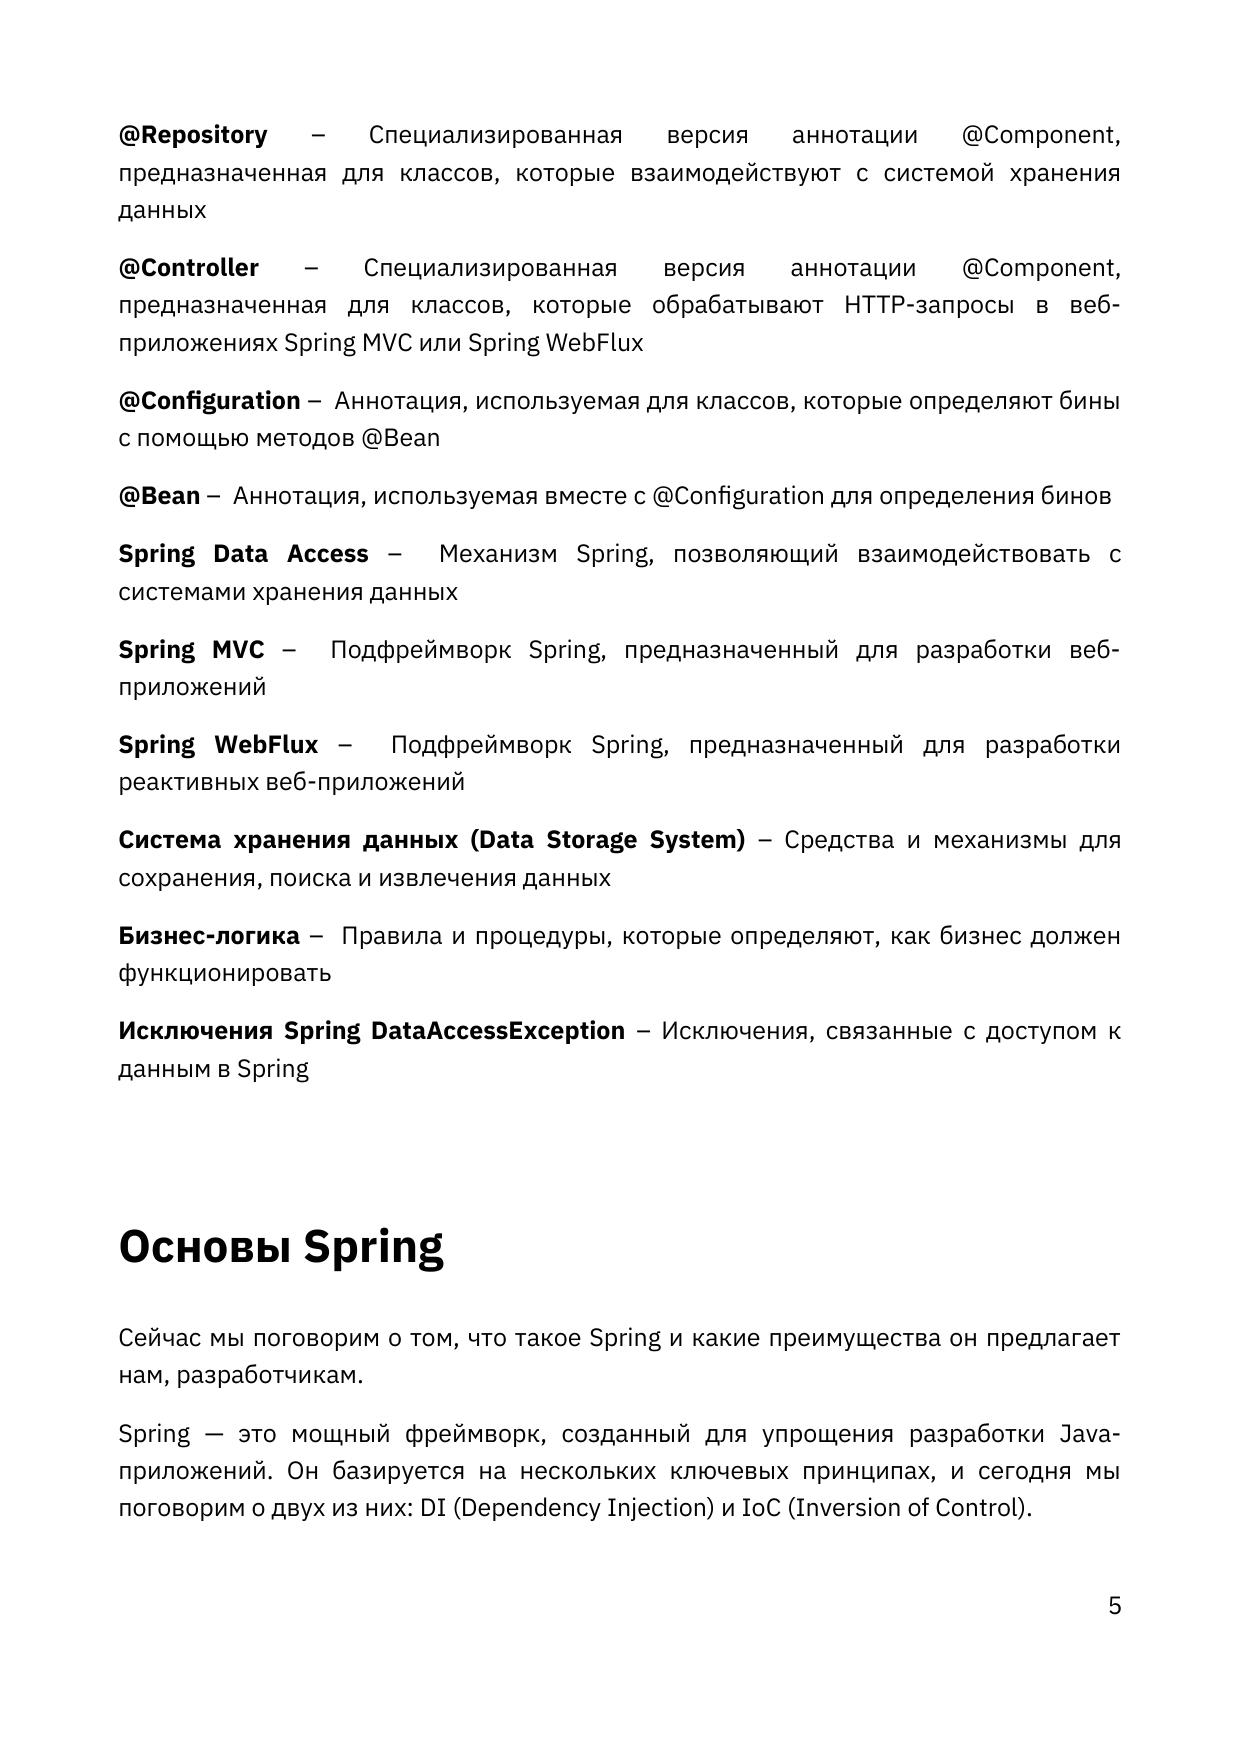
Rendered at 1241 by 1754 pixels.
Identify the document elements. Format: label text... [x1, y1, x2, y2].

text Сейчас мы поговорим о том, что такое Spring и какие преимущества он предлагает нам, разработчикам. [118, 1321, 1122, 1391]
subtitle Основы Spring [118, 1215, 1122, 1275]
text Spring Data Access – Механизм Spring, позволяющий взаимодействовать с системами хранения данных [118, 537, 1122, 607]
text @Bean – Аннотация, используемая вместе с @Configuration для определения бинов [118, 479, 1122, 511]
text Spring WebFlux – Подфреймворк Spring, предназначенный для разработки реактивных веб-приложений [118, 728, 1122, 798]
text Spring — это мощный фреймворк, созданный для упрощения разработки Java-приложений. Он базируется на нескольких ключевых принципах, и сегодня мы поговорим о двух из них: DI (Dependency Injection) и IoC (Inversion of Control). [118, 1416, 1122, 1523]
text @Controller – Специализированная версия аннотации @Component, предназначенная для классов, которые обрабатывают HTTP-запросы в веб-приложениях Spring MVC или Spring WebFlux [118, 251, 1122, 358]
text Spring MVC – Подфреймворк Spring, предназначенный для разработки веб-приложений [118, 632, 1122, 702]
text @Repository – Специализированная версия аннотации @Component, предназначенная для классов, которые взаимодействуют с системой хранения данных [118, 118, 1122, 225]
text Система хранения данных (Data Storage System) – Средства и механизмы для сохранения, поиска и извлечения данных [118, 823, 1122, 893]
text Исключения Spring DataAccessException – Исключения, связанные с доступом к данным в Spring [118, 1014, 1122, 1084]
text @Configuration – Аннотация, используемая для классов, которые определяют бины с помощью методов @Bean [118, 383, 1122, 453]
text Бизнес-логика – Правила и процедуры, которые определяют, как бизнес должен функционировать [118, 919, 1122, 988]
